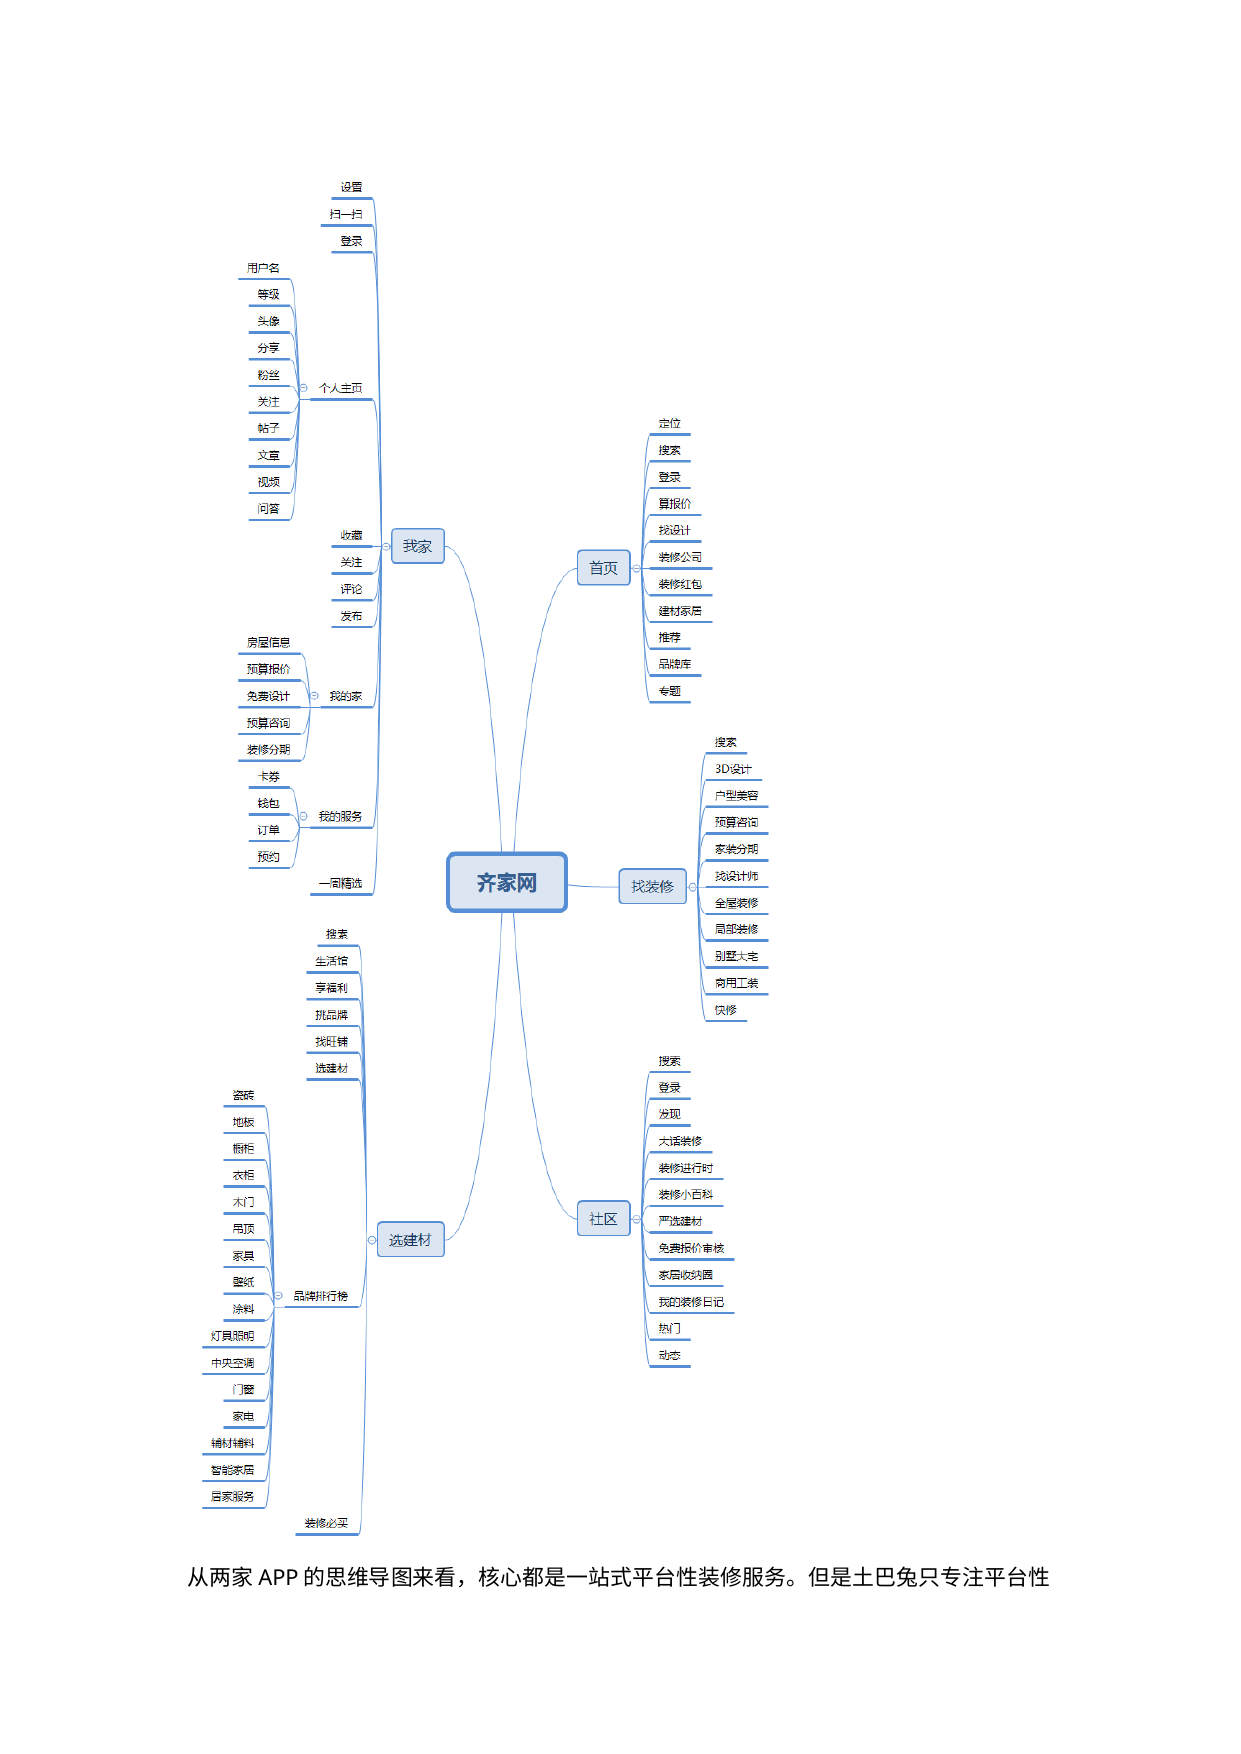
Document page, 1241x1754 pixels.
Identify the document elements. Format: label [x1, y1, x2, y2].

text [187, 1559, 1053, 1592]
picture [187, 162, 783, 1548]
